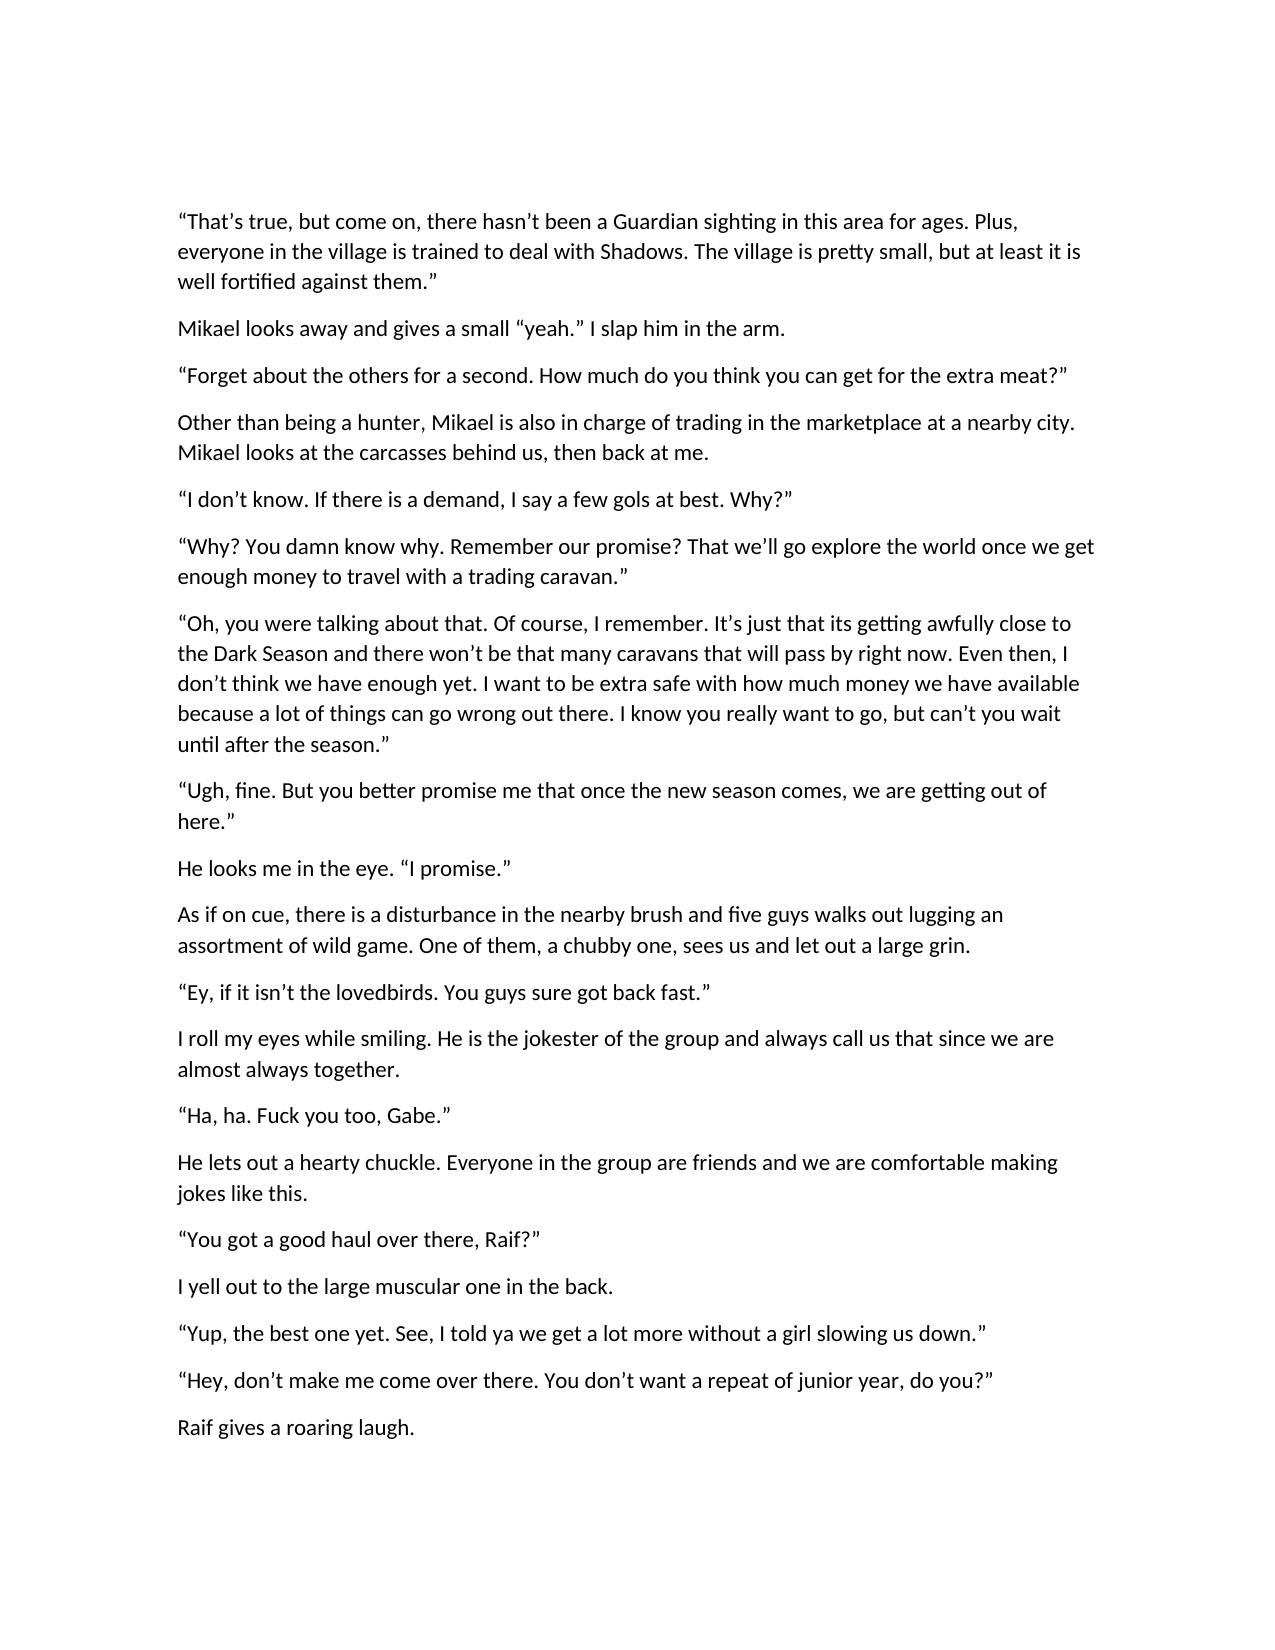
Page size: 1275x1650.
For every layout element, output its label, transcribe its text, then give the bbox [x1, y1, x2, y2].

text Raif gives a roaring laugh. [177, 1413, 1098, 1441]
text Other than being a hunter, Mikael is also in charge of trading in the marketplace at a nearby city. Mikael looks at the carcasses behind us, then back at me. [177, 408, 1098, 466]
text “Oh, you were talking about that. Of course, I remember. It’s just that its getting awfully close to the Dark Season and there won’t be that many caravans that will pass by right now. Even then, I don’t think we have enough yet. I want to be extra safe with how much money we have available because a lot of things can go wrong out there. I know you really want to go, but can’t you wait until after the season.” [177, 609, 1098, 758]
text I yell out to the large muscular one in the back. [177, 1272, 1098, 1300]
text He lets out a hearty chuckle. Everyone in the group are friends and we are comfortable making jokes like this. [177, 1148, 1098, 1207]
text I roll my eyes while smiling. He is the jokester of the group and always call us that since we are almost always together. [177, 1024, 1098, 1083]
text “Forget about the others for a second. How much do you think you can get for the extra meat?” [177, 361, 1098, 389]
text “That’s true, but come on, there hasn’t been a Guardian sighting in this area for ages. Plus, everyone in the village is trained to deal with Shadows. The village is pretty small, but at least it is well fortified against them.” [177, 207, 1098, 295]
text Mikael looks away and gives a small “yeah.” I slap him in the arm. [177, 314, 1098, 342]
text “Hey, don’t make me come over there. You don’t want a repeat of junior year, do you?” [177, 1366, 1098, 1394]
text “Why? You damn know why. Remember our promise? That we’ll go explore the world once we get enough money to travel with a trading caravan.” [177, 532, 1098, 590]
text “Yup, the best one yet. See, I told ya we get a lot more without a girl slowing us down.” [177, 1319, 1098, 1347]
text “Ey, if it isn’t the lovedbirds. You guys sure got back fast.” [177, 978, 1098, 1006]
text “You got a good haul over there, Raif?” [177, 1226, 1098, 1253]
text “Ugh, fine. But you better promise me that once the new season comes, we are getting out of here.” [177, 777, 1098, 835]
text “I don’t know. If there is a demand, I say a few gols at best. Why?” [177, 485, 1098, 513]
text “Ha, ha. Fuck you too, Gabe.” [177, 1102, 1098, 1129]
text As if on cue, there is a disturbance in the nearby brush and five guys walks out lugging an assortment of wild game. One of them, a chubby one, sees us and let out a large grin. [177, 901, 1098, 959]
text He looks me in the eye. “I promise.” [177, 854, 1098, 882]
